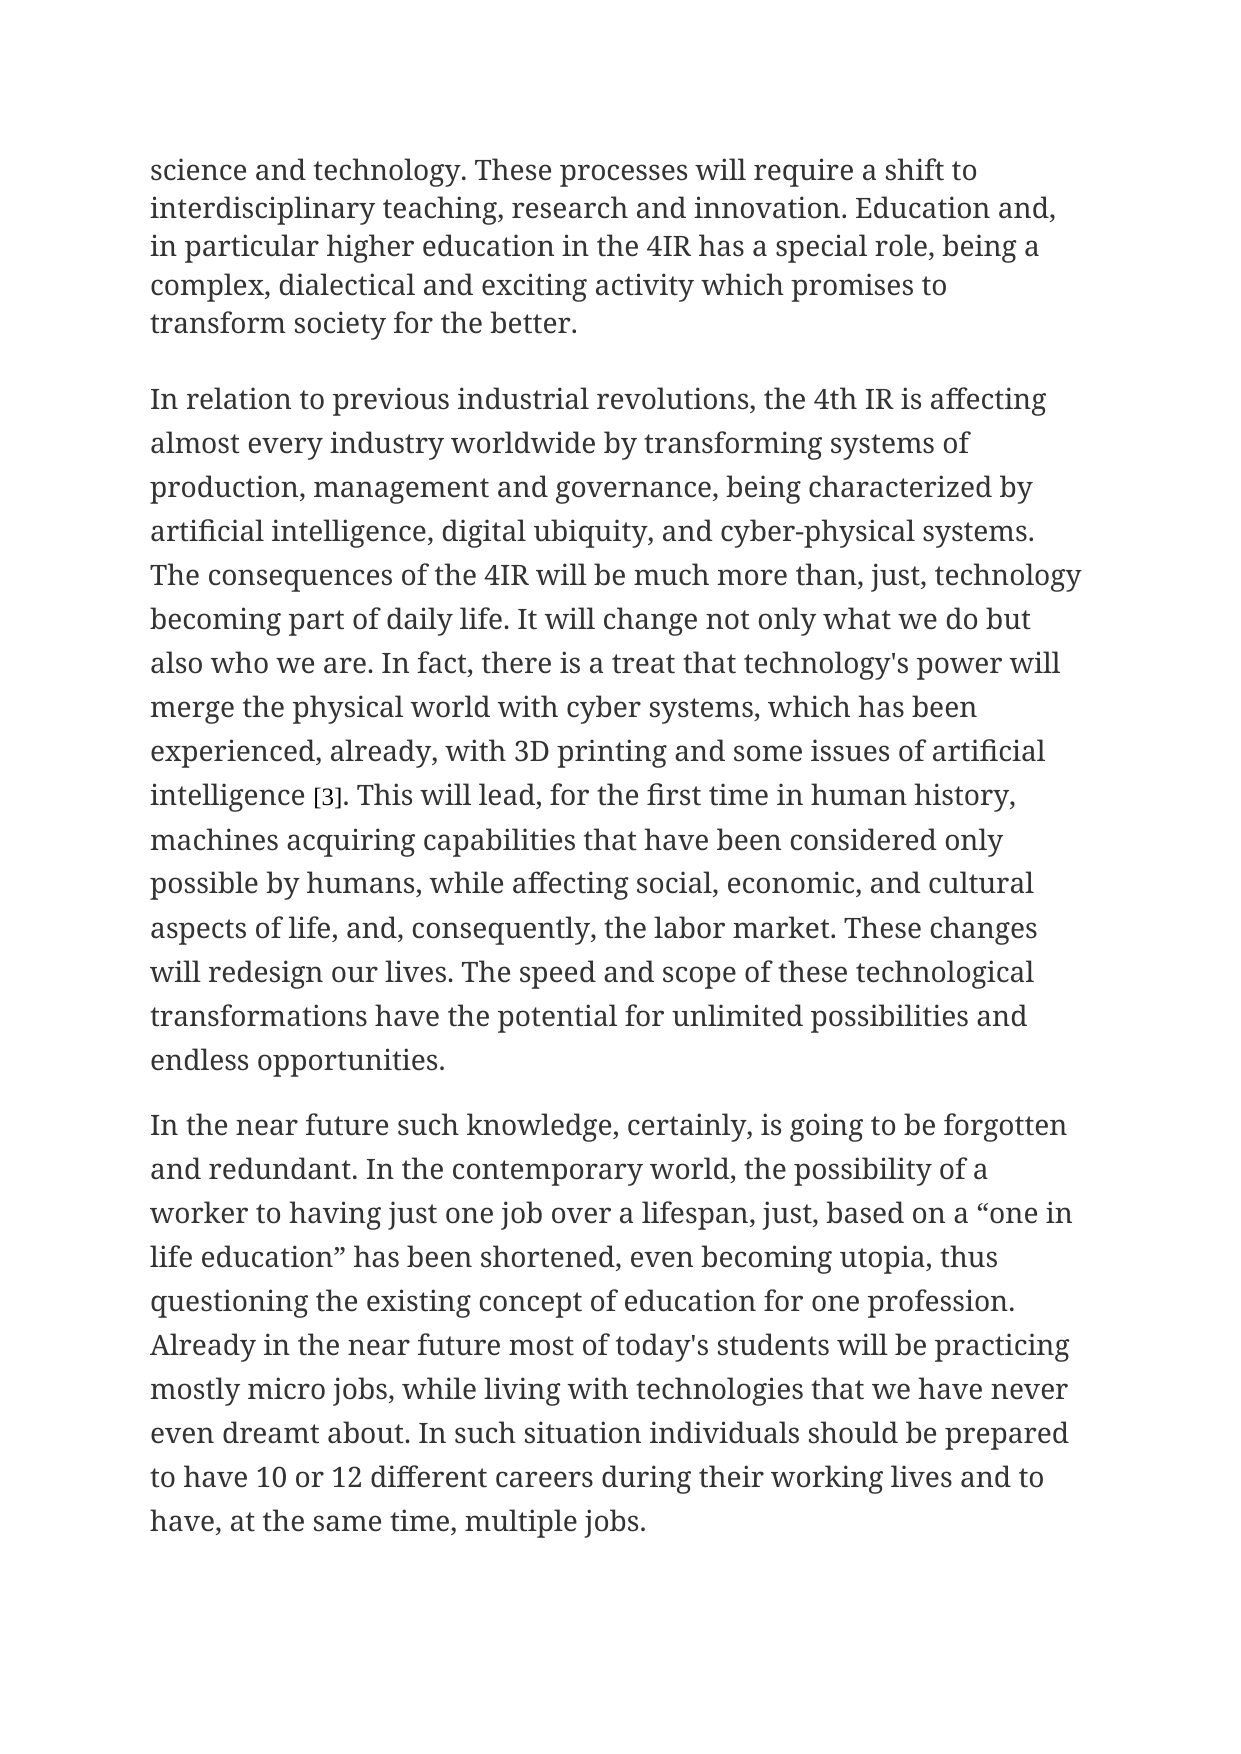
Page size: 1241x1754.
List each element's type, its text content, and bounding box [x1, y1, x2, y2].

text In the near future such knowledge, certainly, is going to be forgotten and redundant. In the contemporary world, the possibility of a worker to having just one job over a lifespan, just, based on a “one in life education” has been shortened, even becoming utopia, thus questioning the existing concept of education for one profession. Already in the near future most of today's students will be practicing mostly micro jobs, while living with technologies that we have never even dreamt about. In such situation individuals should be prepared to have 10 or 12 different careers during their working lives and to have, at the same time, multiple jobs. [150, 1105, 1090, 1540]
text In relation to previous industrial revolutions, the 4th IR is affecting almost every industry worldwide by transforming systems of production, management and governance, being characterized by artificial intelligence, digital ubiquity, and cyber-physical systems. The consequences of the 4IR will be much more than, just, technology becoming part of daily life. It will change not only what we do but also who we are. In fact, there is a treat that technology's power will merge the physical world with cyber systems, which has been experienced, already, with 3D printing and some issues of artificial intelligence [3]. This will lead, for the first time in human history, machines acquiring capabilities that have been considered only possible by humans, while affecting social, economic, and cultural aspects of life, and, consequently, the labor market. These changes will redesign our lives. The speed and scope of these technological transformations have the potential for unlimited possibilities and endless opportunities. [150, 379, 1090, 1078]
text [150, 150, 1090, 342]
